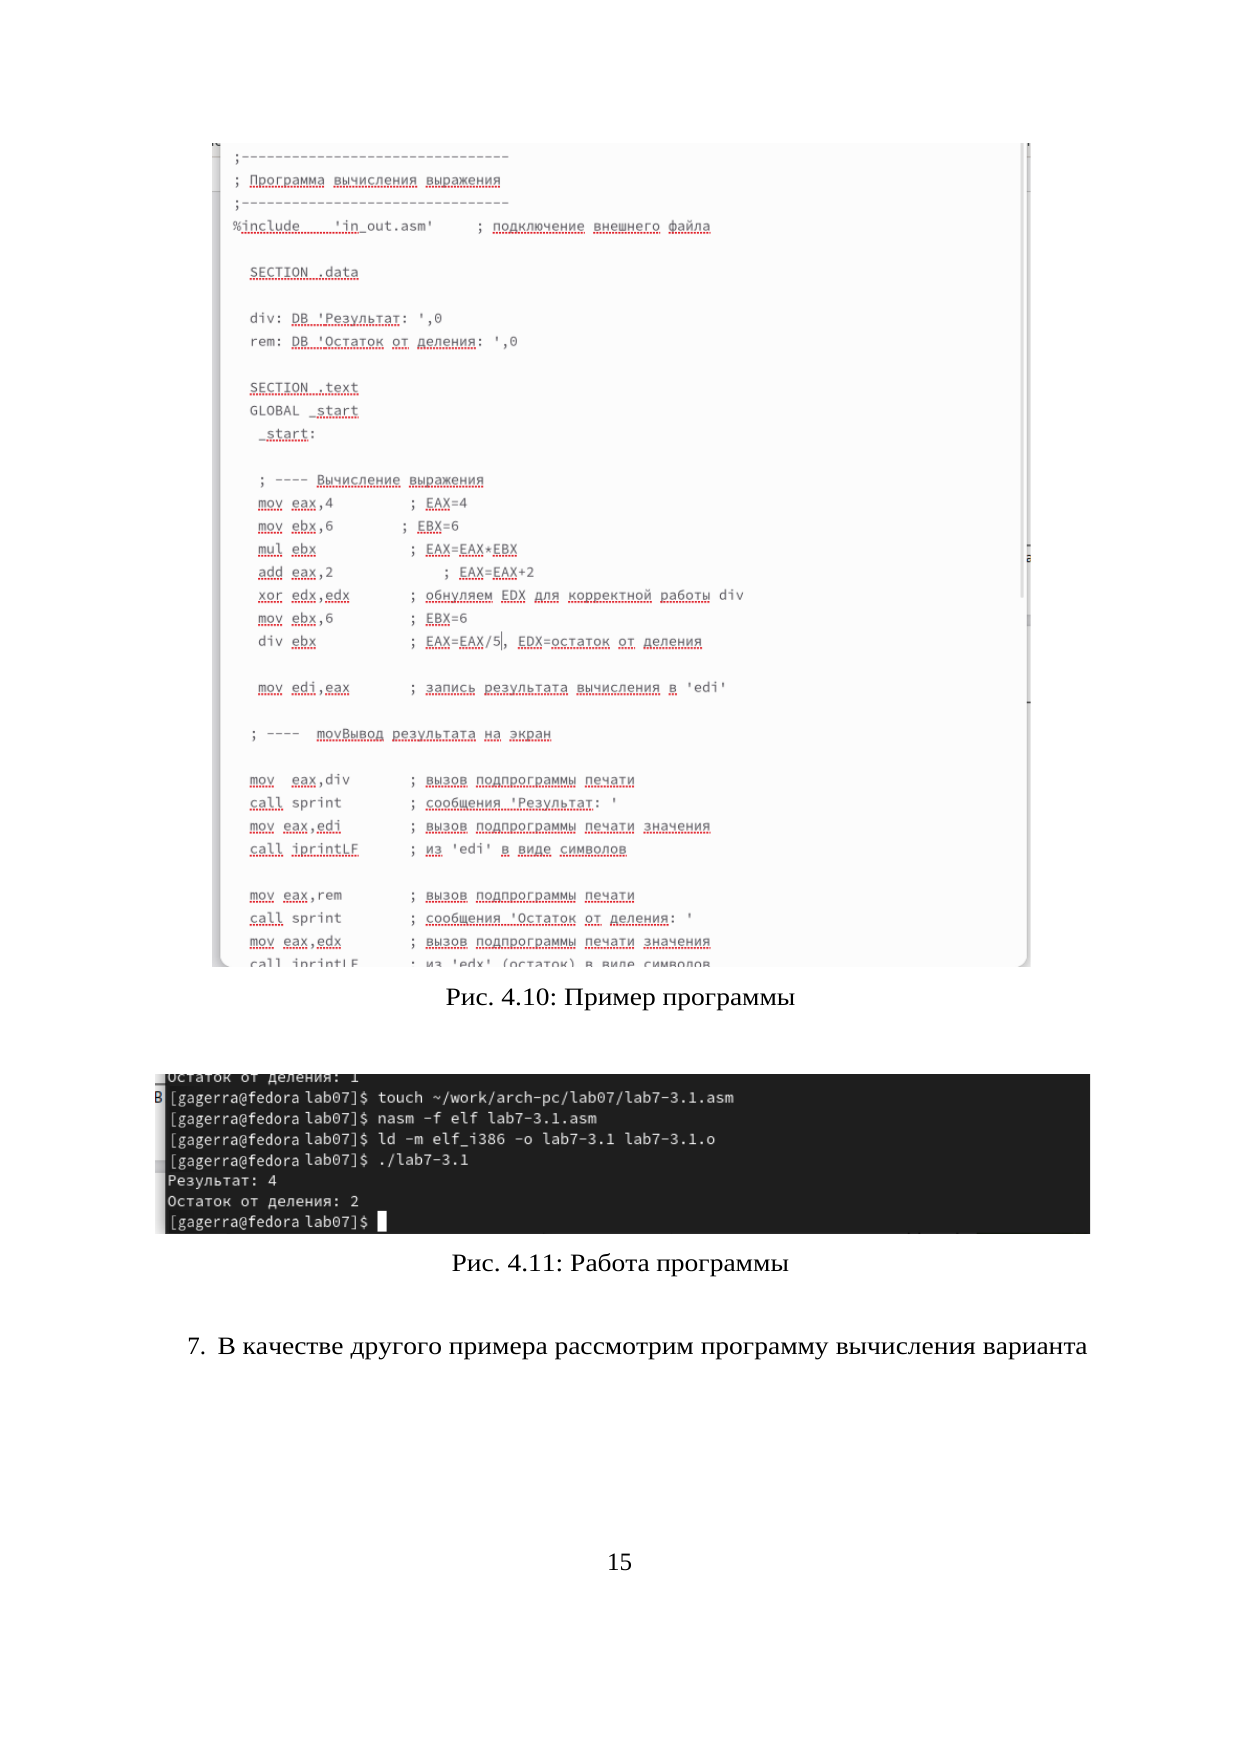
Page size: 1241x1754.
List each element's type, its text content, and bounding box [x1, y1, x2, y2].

picture [155, 1074, 1091, 1234]
text Рис. 4.11: Работа программы [233, 1234, 1007, 1277]
picture [212, 143, 1031, 967]
list В качестве другого примера рассмотрим программу вычисления варианта [187, 1331, 1103, 1360]
text Рис. 4.10: Пример программы [193, 982, 1048, 1011]
